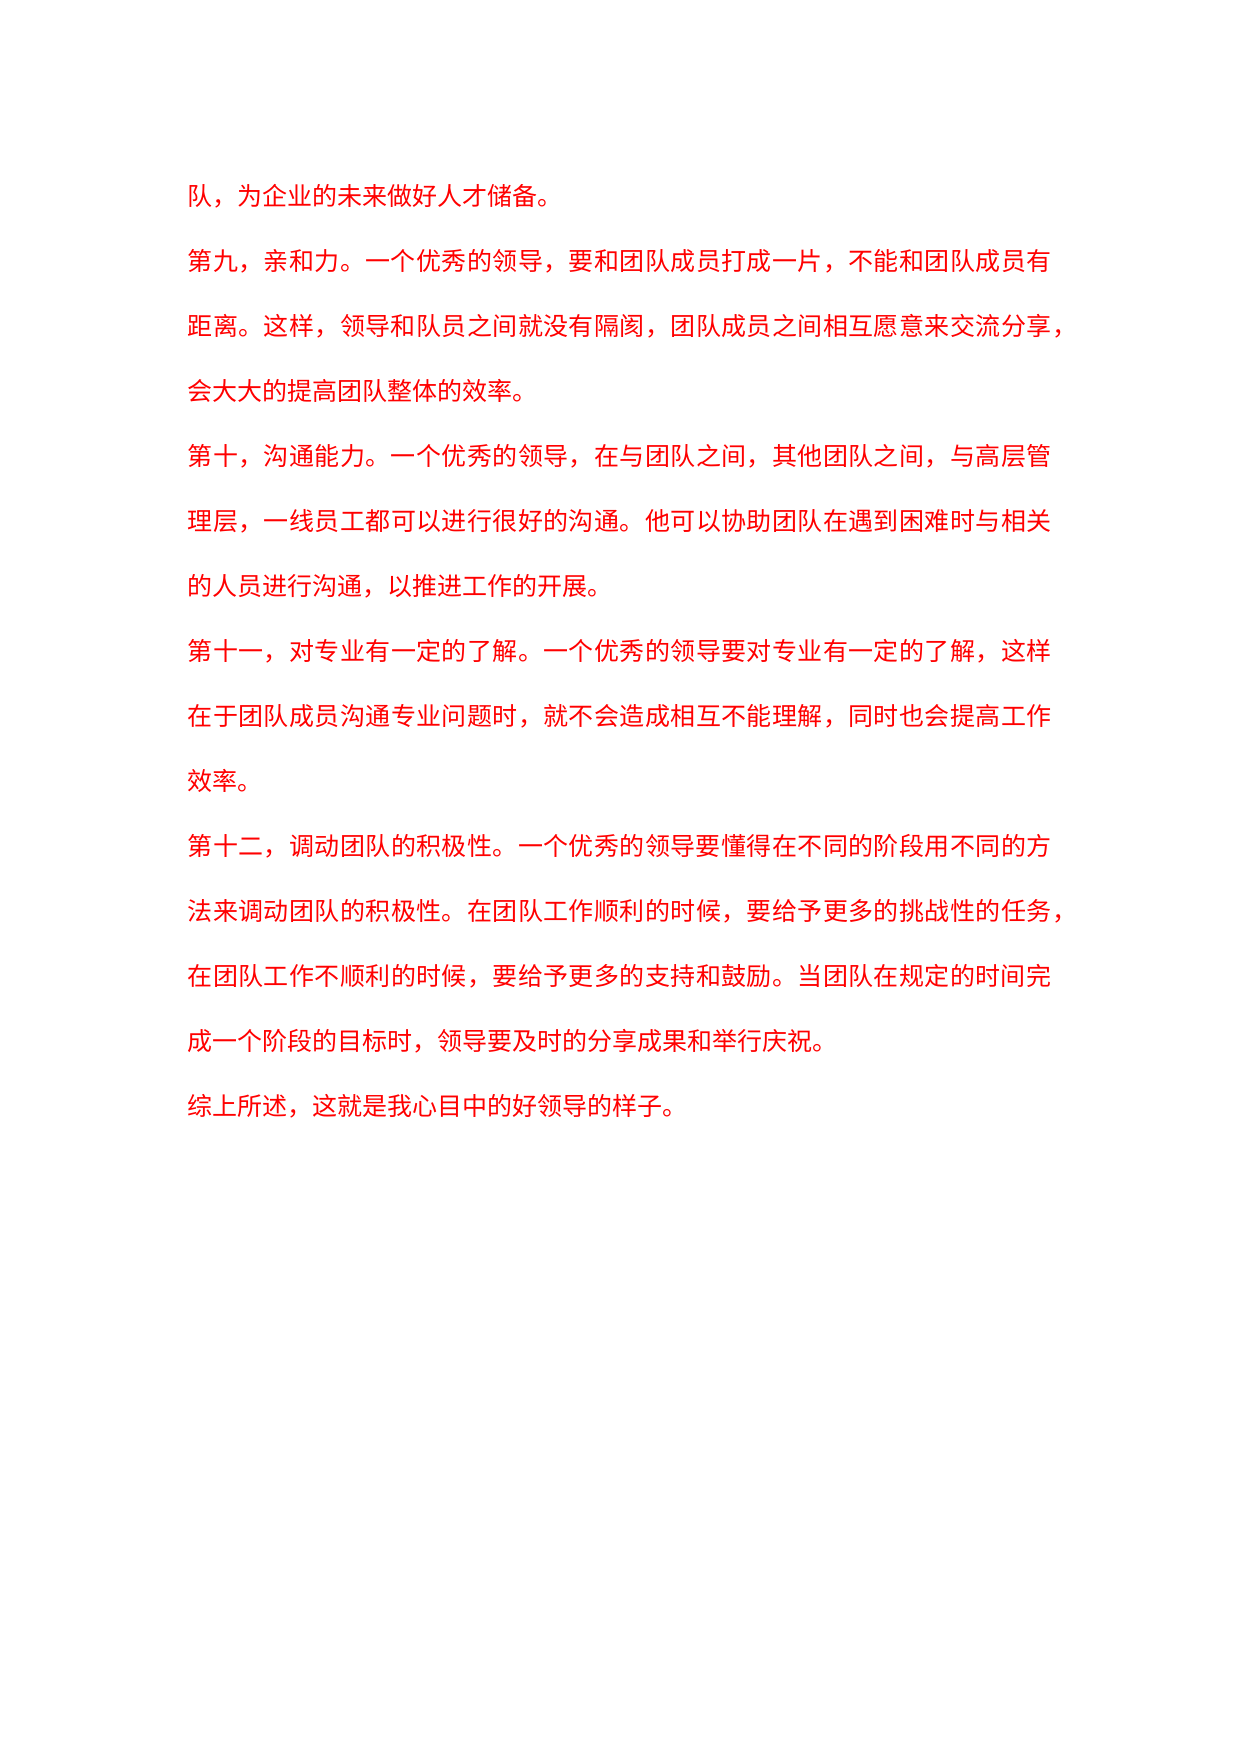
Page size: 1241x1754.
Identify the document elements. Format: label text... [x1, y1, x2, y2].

text 第九，亲和力。一个优秀的领导，要和团队成员打成一片，不能和团队成员有距离。这样，领导和队员之间就没有隔阂，团队成员之间相互愿意来交流分享，会大大的提高团队整体的效率。 [187, 227, 1053, 422]
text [187, 162, 1053, 227]
text 第十二，调动团队的积极性。一个优秀的领导要懂得在不同的阶段用不同的方法来调动团队的积极性。在团队工作顺利的时候，要给予更多的挑战性的任务，在团队工作不顺利的时候，要给予更多的支持和鼓励。当团队在规定的时间完成一个阶段的目标时，领导要及时的分享成果和举行庆祝。 [187, 812, 1053, 1072]
text 第十，沟通能力。一个优秀的领导，在与团队之间，其他团队之间，与高层管理层，一线员工都可以进行很好的沟通。他可以协助团队在遇到困难时与相关的人员进行沟通，以推进工作的开展。 [187, 422, 1053, 617]
text 第十一，对专业有一定的了解。一个优秀的领导要对专业有一定的了解，这样在于团队成员沟通专业问题时，就不会造成相互不能理解，同时也会提高工作效率。 [187, 617, 1053, 812]
text 综上所述，这就是我心目中的好领导的样子。 [187, 1072, 1053, 1137]
